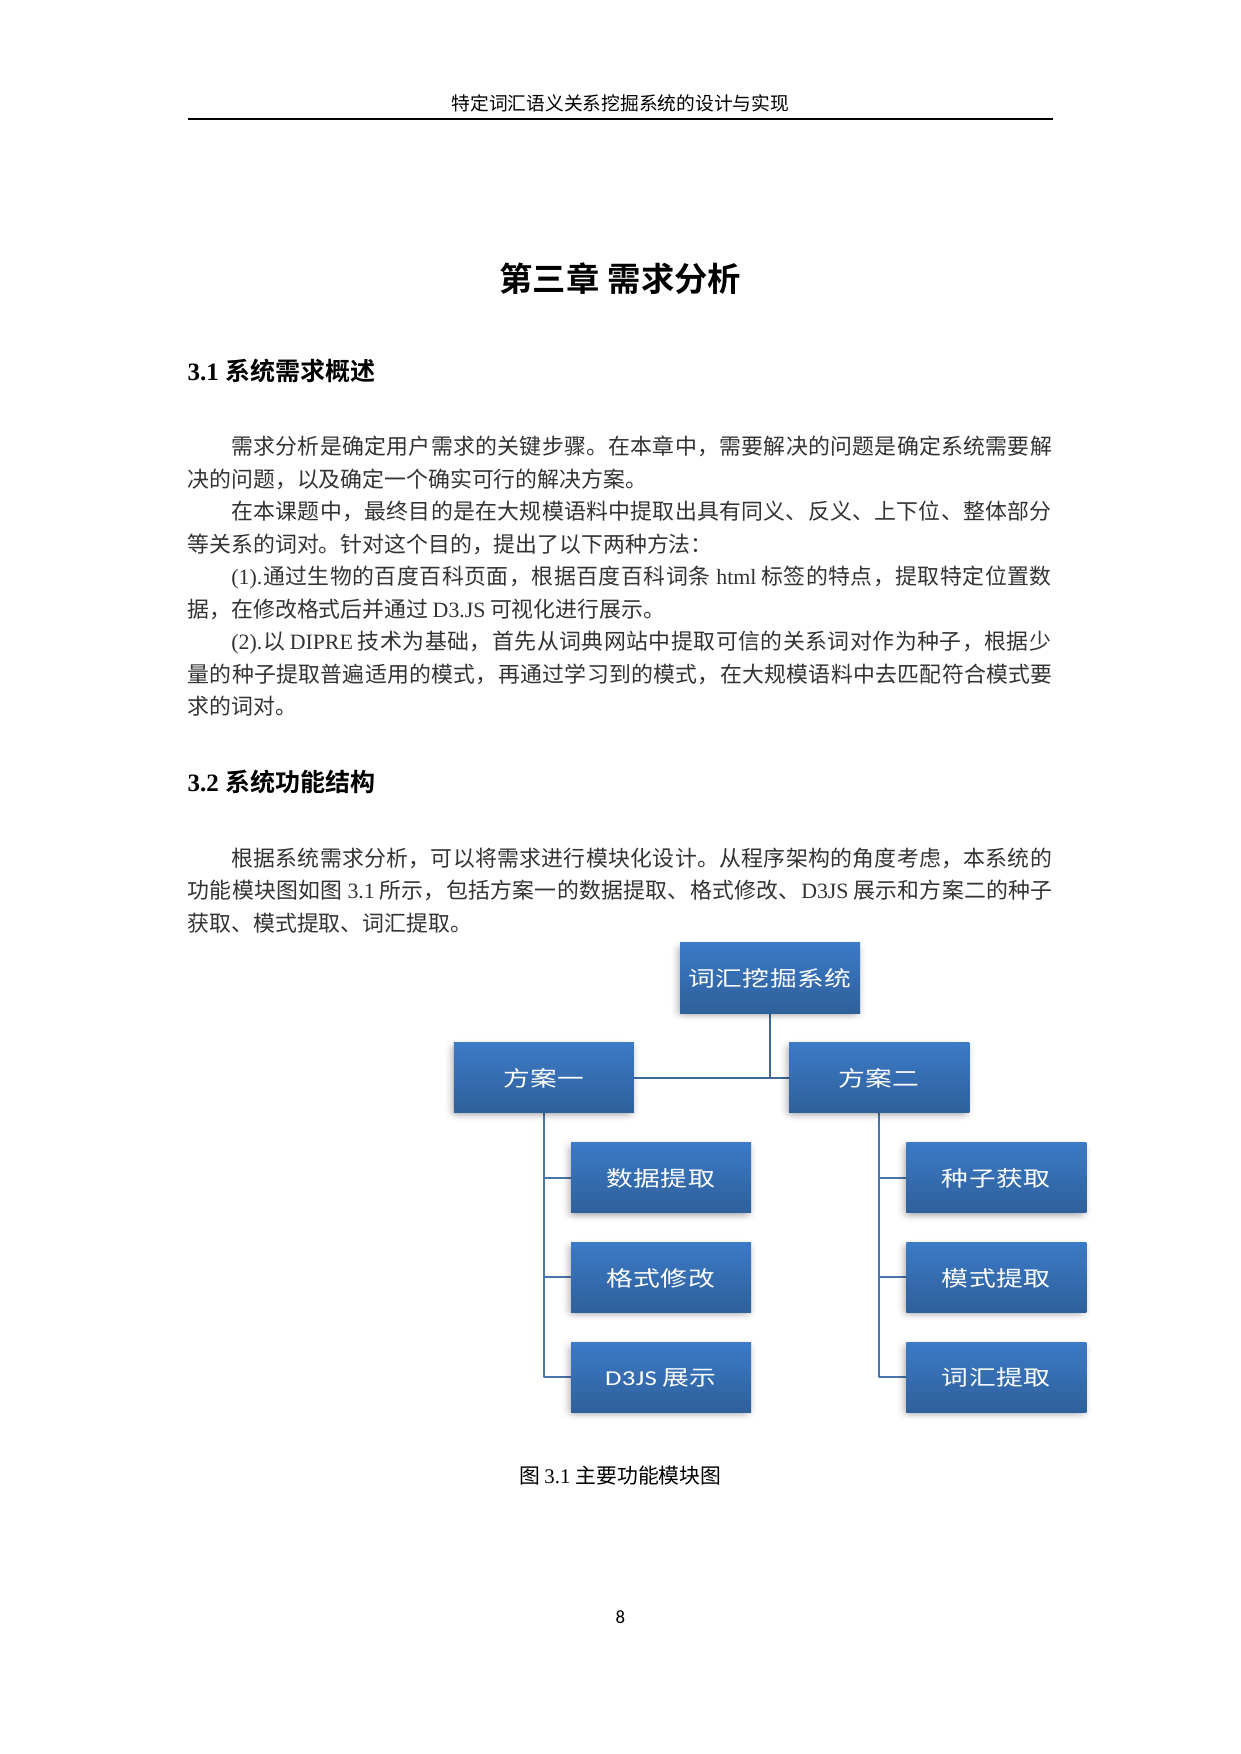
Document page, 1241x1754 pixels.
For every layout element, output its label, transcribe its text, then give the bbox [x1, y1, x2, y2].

subtitle 需求分析 [187, 244, 1053, 309]
text 需求分析是确定用户需求的关键步骤。在本章中，需要解决的问题是确定系统需要解决的问题，以及确定一个确实可行的解决方案。 [187, 429, 1053, 494]
text (2).以DIPRE技术为基础，首先从词典网站中提取可信的关系词对作为种子，根据少量的种子提取普遍适用的模式，再通过学习到的模式，在大规模语料中去匹配符合模式要求的词对。 [187, 624, 1053, 721]
text (1).通过生物的百度百科页面，根据百度百科词条html标签的特点，提取特定位置数据，在修改格式后并通过D3.JS可视化进行展示。 [187, 559, 1053, 624]
text 在本课题中，最终目的是在大规模语料中提取出具有同义、反义、上下位、整体部分等关系的词对。针对这个目的，提出了以下两种方法： [187, 494, 1053, 559]
subtitle 3.1 系统需求概述 [187, 337, 1053, 402]
text 根据系统需求分析，可以将需求进行模块化设计。从程序架构的角度考虑，本系统的功能模块图如图3.1所示，包括方案一的数据提取、格式修改、D3JS展示和方案二的种子获取、模式提取、词汇提取。 [187, 840, 1053, 938]
subtitle 3.2 系统功能结构 [187, 748, 1053, 813]
text 图3.1 主要功能模块图 [187, 1458, 1053, 1490]
